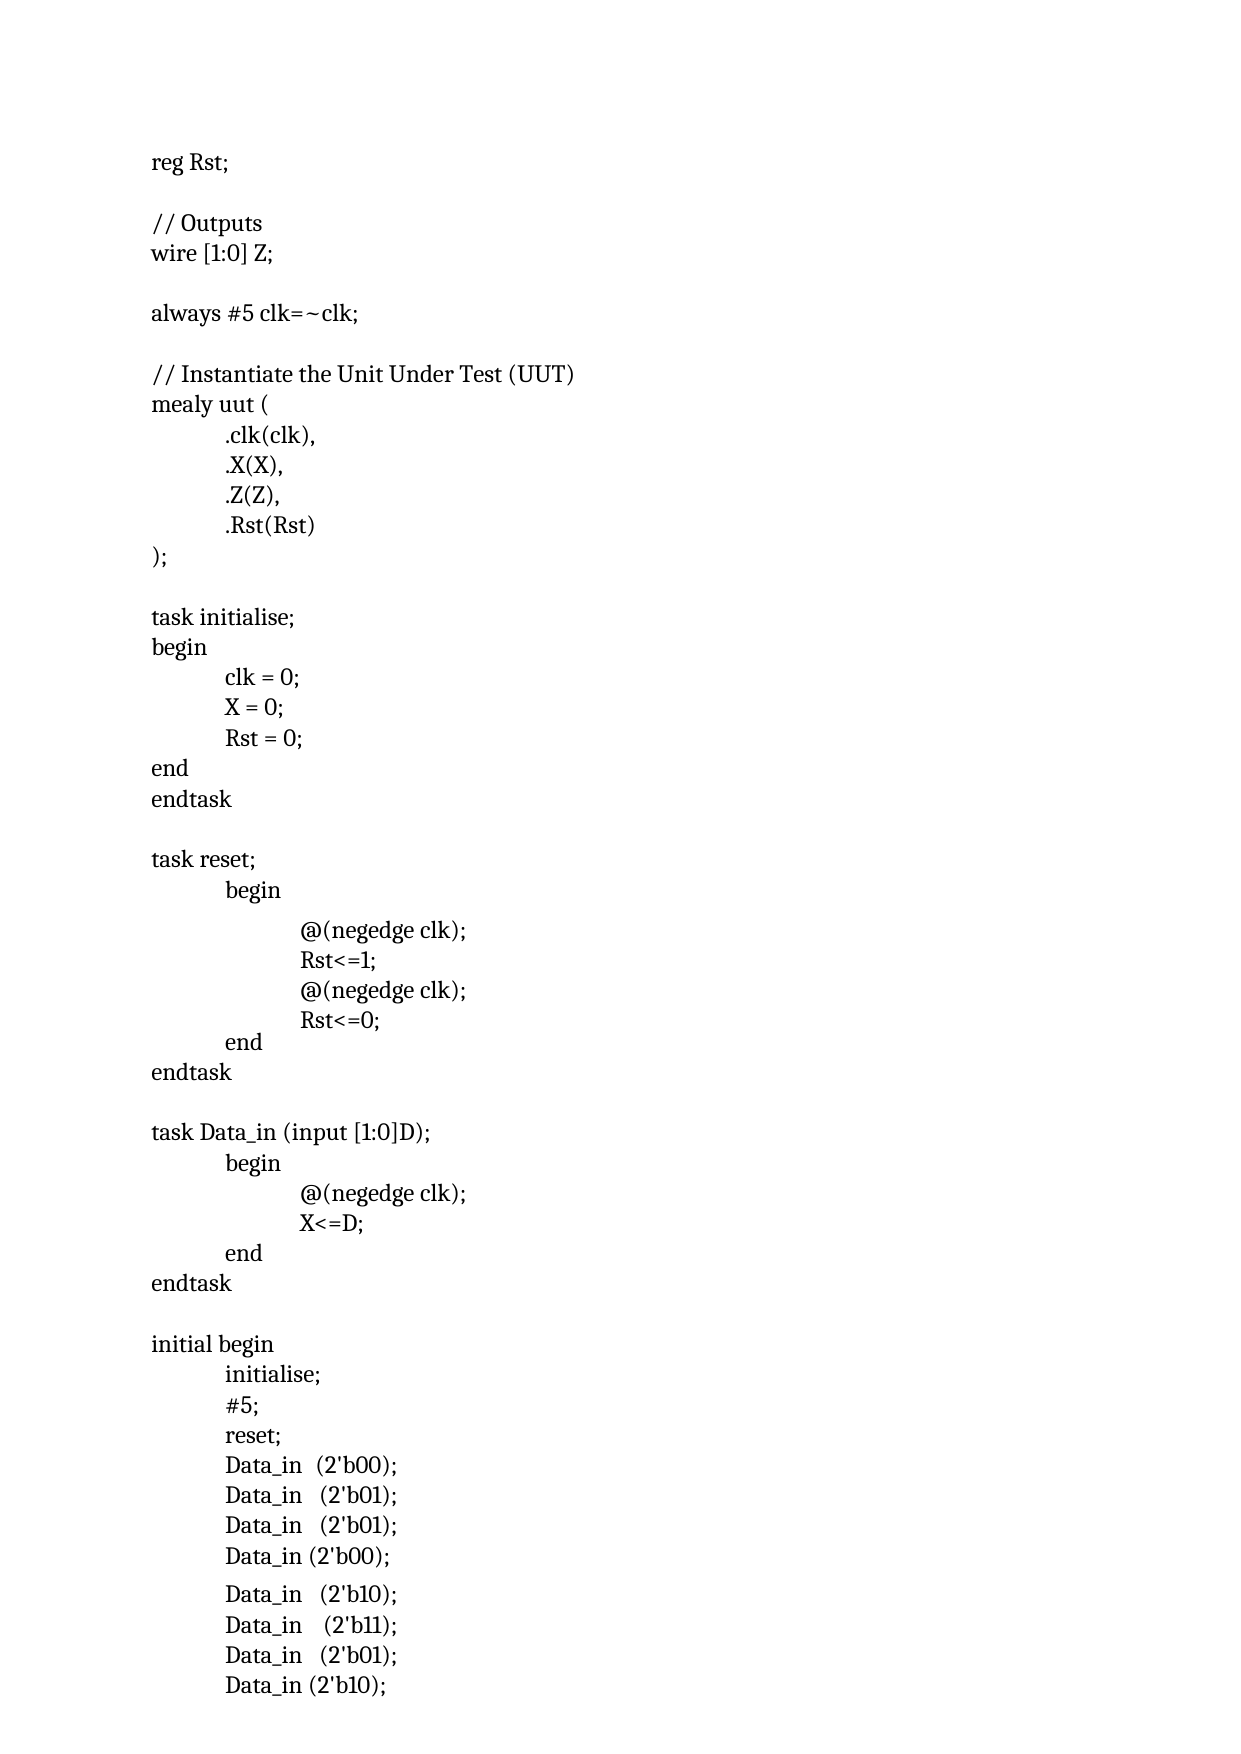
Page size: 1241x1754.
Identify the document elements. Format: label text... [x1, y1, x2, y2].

text task reset; [151, 845, 284, 874]
text endtask [151, 784, 1196, 813]
text .Rst(Rst) [225, 511, 1196, 540]
text @(negedge clk); Rst<=1; [300, 916, 475, 975]
text .clk(clk), [225, 420, 1196, 449]
text .Z(Z), [225, 481, 1196, 510]
text @(negedge clk); X<=D; [300, 1178, 475, 1237]
text reset; [225, 1421, 1196, 1449]
text task Data_in (input [1:0]D); begin [151, 1118, 444, 1177]
text initial begin [151, 1330, 1196, 1359]
text // Instantiate the Unit Under Test (UUT) mealy uut ( [151, 360, 585, 419]
text ); [151, 542, 1196, 570]
text task initialise; begin [151, 602, 301, 661]
text end endtask [151, 1028, 267, 1087]
text Data_in (2'b00); Data_in (2'b01); Data_in (2'b01); Data_in (2'b00); [225, 1451, 397, 1570]
text .X(X), [225, 451, 1196, 479]
text Data_in (2'b10); Data_in (2'b11); Data_in (2'b01); Data_in (2'b10); [225, 1580, 397, 1699]
text Rst = 0; [225, 723, 1196, 752]
text begin [225, 876, 284, 904]
text reg Rst; [151, 148, 1196, 177]
text // Outputs wire [1:0] Z; [151, 209, 290, 268]
text always #5 clk=~clk; [151, 299, 1196, 328]
text @(negedge clk); Rst<=0; [300, 976, 475, 1035]
text end endtask [151, 1239, 267, 1298]
text initialise; #5; [225, 1360, 325, 1419]
text X = 0; [225, 693, 1196, 722]
text clk = 0; [225, 663, 1196, 692]
text end [151, 754, 191, 783]
